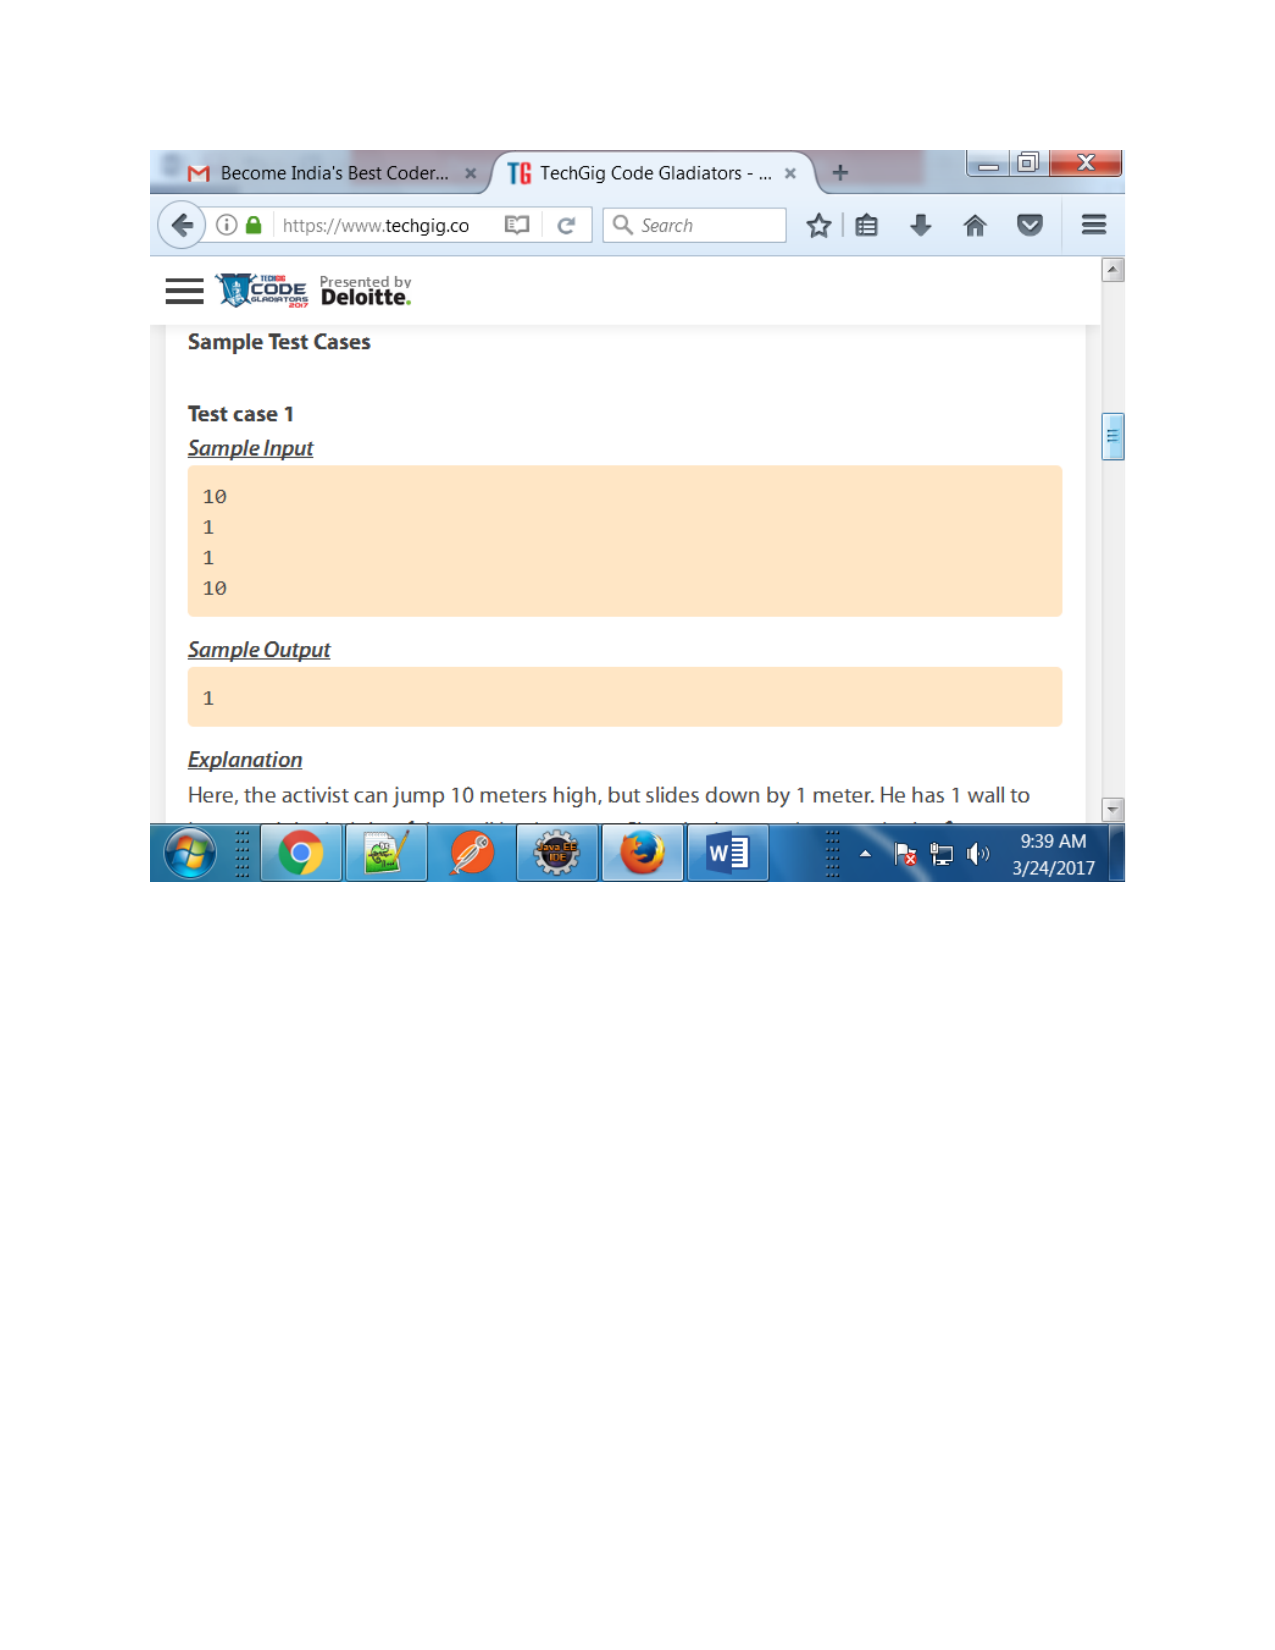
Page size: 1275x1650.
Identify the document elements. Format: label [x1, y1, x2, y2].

picture [150, 150, 1125, 882]
